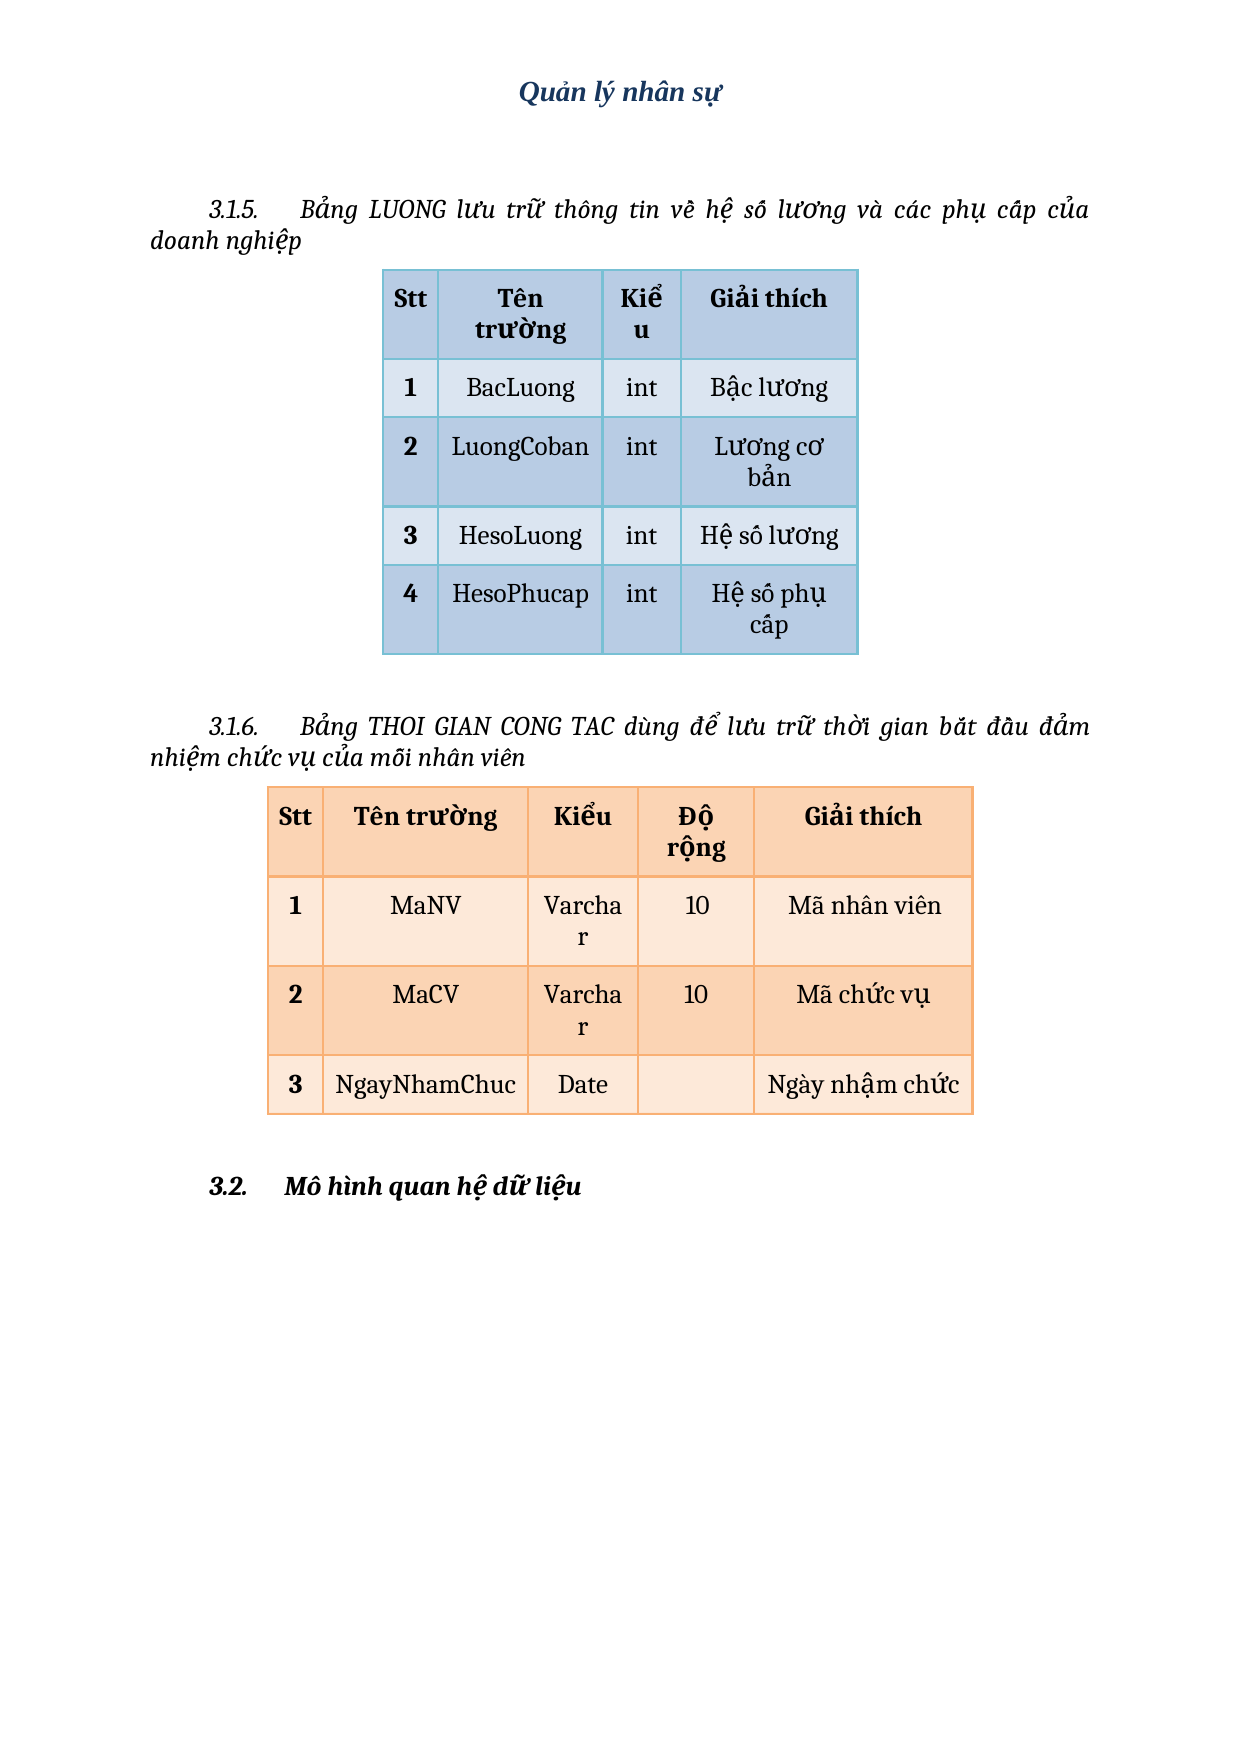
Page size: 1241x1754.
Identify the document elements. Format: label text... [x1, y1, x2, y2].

table_cell Date [529, 1056, 637, 1112]
table_cell NgayNhamChuc [324, 1056, 527, 1112]
table_header Giải thích [682, 271, 856, 358]
table_cell 2 [384, 418, 437, 505]
table_cell int [604, 508, 680, 564]
table_cell HesoLuong [439, 508, 601, 564]
table_cell 1 [269, 878, 322, 965]
list Bảng LUONG lưu trữ thông tin về hệ số lương và các phụ cấp của doanh nghiệp [150, 194, 1090, 256]
table_header Stt [384, 271, 437, 358]
table_cell 3 [384, 508, 437, 564]
table_cell 3 [269, 1056, 322, 1112]
table_header Độ rộng [639, 788, 753, 875]
table_cell MaCV [324, 967, 527, 1054]
list Mô hình quan hệ dữ liệu [209, 1171, 1090, 1202]
table_cell 10 [639, 878, 753, 965]
table_header Stt [269, 788, 322, 875]
table_cell LuongCoban [439, 418, 601, 505]
table_cell 10 [639, 967, 753, 1054]
table_cell Varchar [529, 967, 637, 1054]
table_header Kiểu [529, 788, 637, 875]
table_header Tên trường [439, 271, 601, 358]
table_cell Hệ số lương [682, 508, 856, 564]
table_cell 1 [384, 360, 437, 416]
table_cell HesoPhucap [439, 566, 601, 653]
table_cell MaNV [324, 878, 527, 965]
table_cell int [604, 566, 680, 653]
table_cell [639, 1056, 753, 1112]
table_cell BacLuong [439, 360, 601, 416]
list Bảng THOI GIAN CONG TAC dùng để lưu trữ thời gian bắt đầu đảm nhiệm chức vụ của mỗi nhân viên [150, 711, 1090, 773]
table_cell 4 [384, 566, 437, 653]
table_cell Bậc lương [682, 360, 856, 416]
table_header Kiểu [604, 271, 680, 358]
table_cell Hệ số phụ cấp [682, 566, 856, 653]
table_header Giải thích [755, 788, 971, 875]
table_cell int [604, 360, 680, 416]
table_cell int [604, 418, 680, 505]
table_cell Varchar [529, 878, 637, 965]
table_cell Lương cơ bản [682, 418, 856, 505]
table_cell 2 [269, 967, 322, 1054]
table_cell Mã chức vụ [755, 967, 971, 1054]
table_cell Mã nhân viên [755, 878, 971, 965]
table_cell Ngày nhậm chức [755, 1056, 971, 1112]
table_header Tên trường [324, 788, 527, 875]
